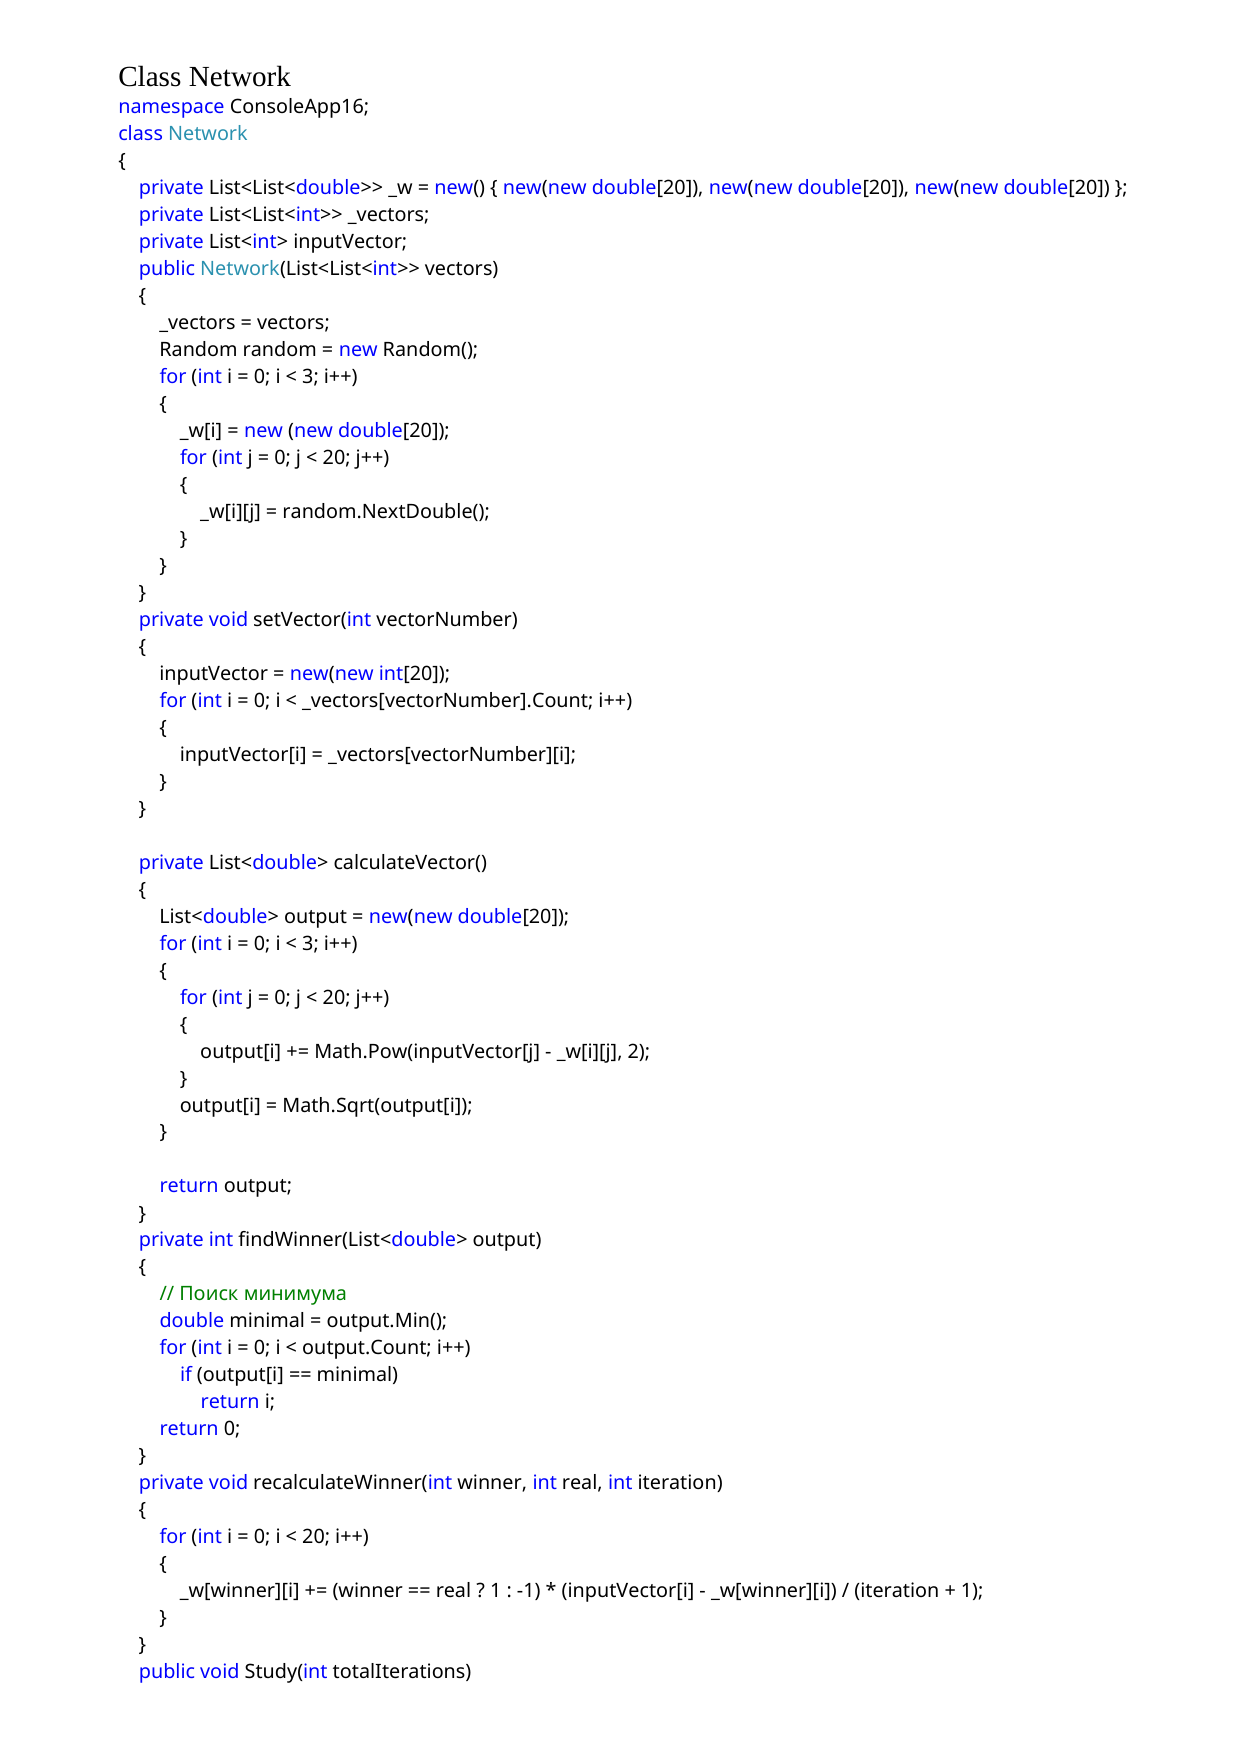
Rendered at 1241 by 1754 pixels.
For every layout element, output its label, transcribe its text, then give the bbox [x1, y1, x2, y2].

text Random random = new Random(); [118, 335, 1181, 362]
text _w[i][j] = random.NextDouble(); [118, 497, 1181, 524]
text private List<int> inputVector; [118, 227, 1181, 254]
text private List<List<int>> _vectors; [118, 201, 1181, 227]
text { [118, 713, 1181, 740]
text for (int i = 0; i < 3; i++) [118, 929, 1181, 956]
text inputVector = new(new int[20]); [118, 659, 1181, 686]
text } [118, 1118, 1181, 1145]
text { [118, 1496, 1181, 1522]
text return 0; [118, 1414, 1181, 1442]
text { [118, 1010, 1181, 1037]
text _w[i] = new (new double[20]); [118, 416, 1181, 443]
text for (int j = 0; j < 20; j++) [118, 983, 1181, 1010]
text { [118, 470, 1181, 497]
text namespace ConsoleApp16; [118, 93, 1181, 119]
text private List<List<double>> _w = new() { new(new double[20]), new(new double[20]), new(new double[20]) }; [118, 173, 1181, 201]
text return output; [118, 1172, 1181, 1199]
text { [118, 389, 1181, 416]
text _vectors = vectors; [118, 308, 1181, 335]
text } [118, 1442, 1181, 1468]
text _w[winner][i] += (winner == real ? 1 : -1) * (inputVector[i] - _w[winner][i]) / (iteration + 1); [118, 1576, 1181, 1603]
text } [118, 551, 1181, 578]
text double minimal = output.Min(); [118, 1307, 1181, 1334]
text class Network [118, 119, 1181, 147]
text private List<double> calculateVector() [118, 848, 1181, 875]
text public Network(List<List<int>> vectors) [118, 254, 1181, 281]
text private void setVector(int vectorNumber) [118, 605, 1181, 632]
text inputVector[i] = _vectors[vectorNumber][i]; [118, 740, 1181, 767]
text } [118, 1603, 1181, 1630]
text public void Study(int totalIterations) [118, 1657, 1181, 1684]
text } [118, 1199, 1181, 1226]
text for (int i = 0; i < output.Count; i++) [118, 1334, 1181, 1361]
text Class Network [118, 59, 1181, 93]
text for (int j = 0; j < 20; j++) [118, 443, 1181, 470]
text { [118, 1253, 1181, 1280]
text output[i] = Math.Sqrt(output[i]); [118, 1091, 1181, 1118]
text { [118, 956, 1181, 983]
text } [118, 794, 1181, 821]
text } [118, 578, 1181, 605]
text for (int i = 0; i < _vectors[vectorNumber].Count; i++) [118, 686, 1181, 713]
text { [118, 281, 1181, 308]
text { [118, 1549, 1181, 1576]
text output[i] += Math.Pow(inputVector[j] - _w[i][j], 2); [118, 1037, 1181, 1064]
text for (int i = 0; i < 3; i++) [118, 362, 1181, 389]
text } [118, 1630, 1181, 1657]
text // Поиск минимума [118, 1280, 1181, 1307]
text } [118, 524, 1181, 551]
text if (output[i] == minimal) [118, 1361, 1181, 1388]
text for (int i = 0; i < 20; i++) [118, 1522, 1181, 1549]
text List<double> output = new(new double[20]); [118, 902, 1181, 929]
text { [118, 147, 1181, 173]
text return i; [118, 1388, 1181, 1414]
text { [118, 875, 1181, 902]
text private int findWinner(List<double> output) [118, 1226, 1181, 1253]
text } [118, 767, 1181, 794]
text { [118, 632, 1181, 659]
text private void recalculateWinner(int winner, int real, int iteration) [118, 1468, 1181, 1496]
text } [118, 1064, 1181, 1091]
